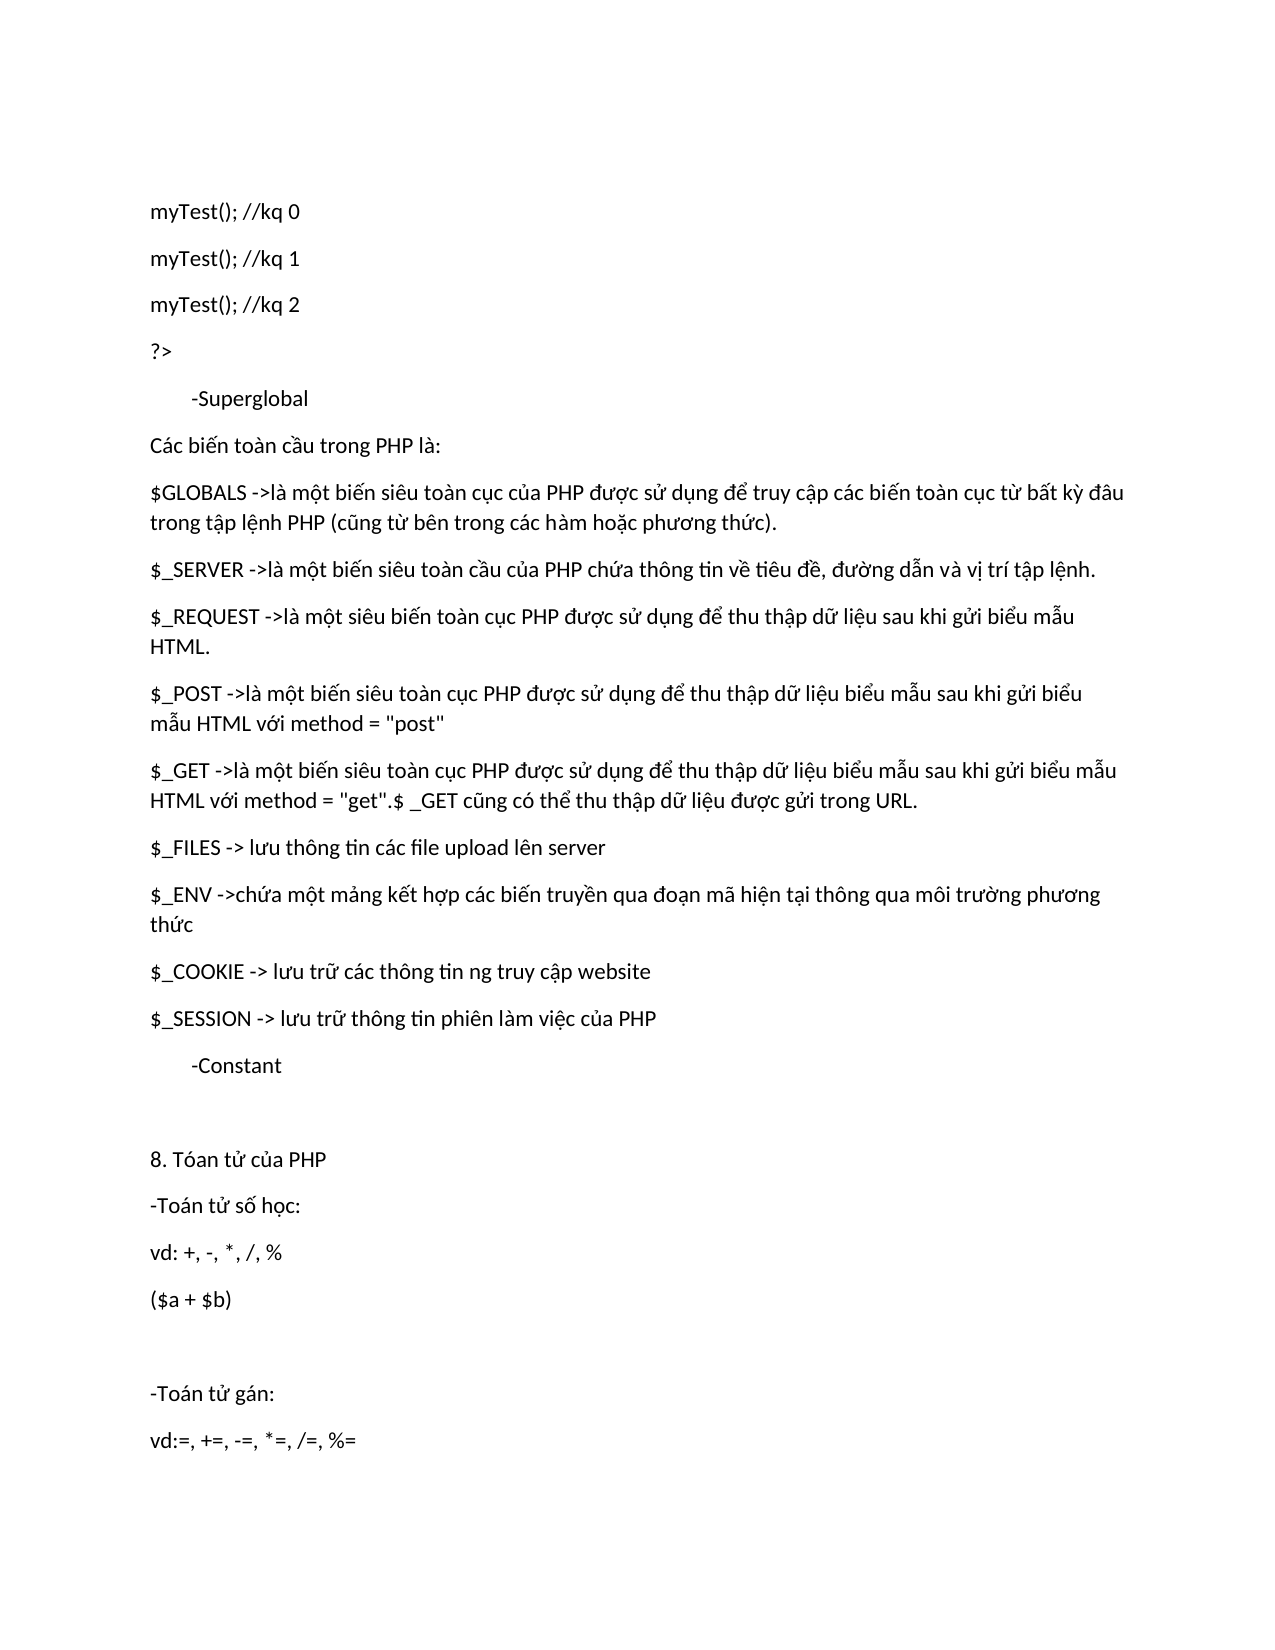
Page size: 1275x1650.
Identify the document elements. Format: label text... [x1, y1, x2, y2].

text $_COOKIE -> lưu trữ các thông tin ng truy cập website [150, 957, 1125, 985]
text $_GET ->là một biến siêu toàn cục PHP được sử dụng để thu thập dữ liệu biểu mẫu sau khi gửi biểu mẫu HTML với method = "get".$ _GET cũng có thể thu thập dữ liệu được gửi trong URL. [150, 756, 1125, 814]
text $_SESSION -> lưu trữ thông tin phiên làm việc của PHP [150, 1004, 1125, 1032]
text myTest(); //kq 0 [150, 197, 1125, 225]
text Các biến toàn cầu trong PHP là: [150, 431, 1125, 459]
text -Toán tử số học: [150, 1192, 1125, 1220]
text -Toán tử gán: [150, 1379, 1125, 1407]
text $GLOBALS ->là một biến siêu toàn cục của PHP được sử dụng để truy cập các biến toàn cục từ bất kỳ đâu trong tập lệnh PHP (cũng từ bên trong các hàm hoặc phương thức). [150, 478, 1125, 536]
text $_FILES -> lưu thông tin các file upload lên server [150, 833, 1125, 861]
text ?> [150, 337, 1125, 366]
text $_POST ->là một biến siêu toàn cục PHP được sử dụng để thu thập dữ liệu biểu mẫu sau khi gửi biểu mẫu HTML với method = "post" [150, 679, 1125, 737]
text $_ENV ->chứa một mảng kết hợp các biến truyền qua đoạn mã hiện tại thông qua môi trường phương thức [150, 880, 1125, 938]
text $_SERVER ->là một biến siêu toàn cầu của PHP chứa thông tin về tiêu đề, đường dẫn và vị trí tập lệnh. [150, 555, 1125, 583]
text vd: +, -, *, /, % [150, 1238, 1125, 1267]
text $_REQUEST ->là một siêu biến toàn cục PHP được sử dụng để thu thập dữ liệu sau khi gửi biểu mẫu HTML. [150, 602, 1125, 660]
text myTest(); //kq 1 [150, 244, 1125, 272]
text -Superglobal [150, 384, 1125, 412]
text myTest(); //kq 2 [150, 291, 1125, 319]
text ($a + $b) [150, 1285, 1125, 1313]
text -Constant [150, 1051, 1125, 1079]
text 8. Tóan tử của PHP [150, 1145, 1125, 1173]
text vd:=, +=, -=, *=, /=, %= [150, 1426, 1125, 1454]
